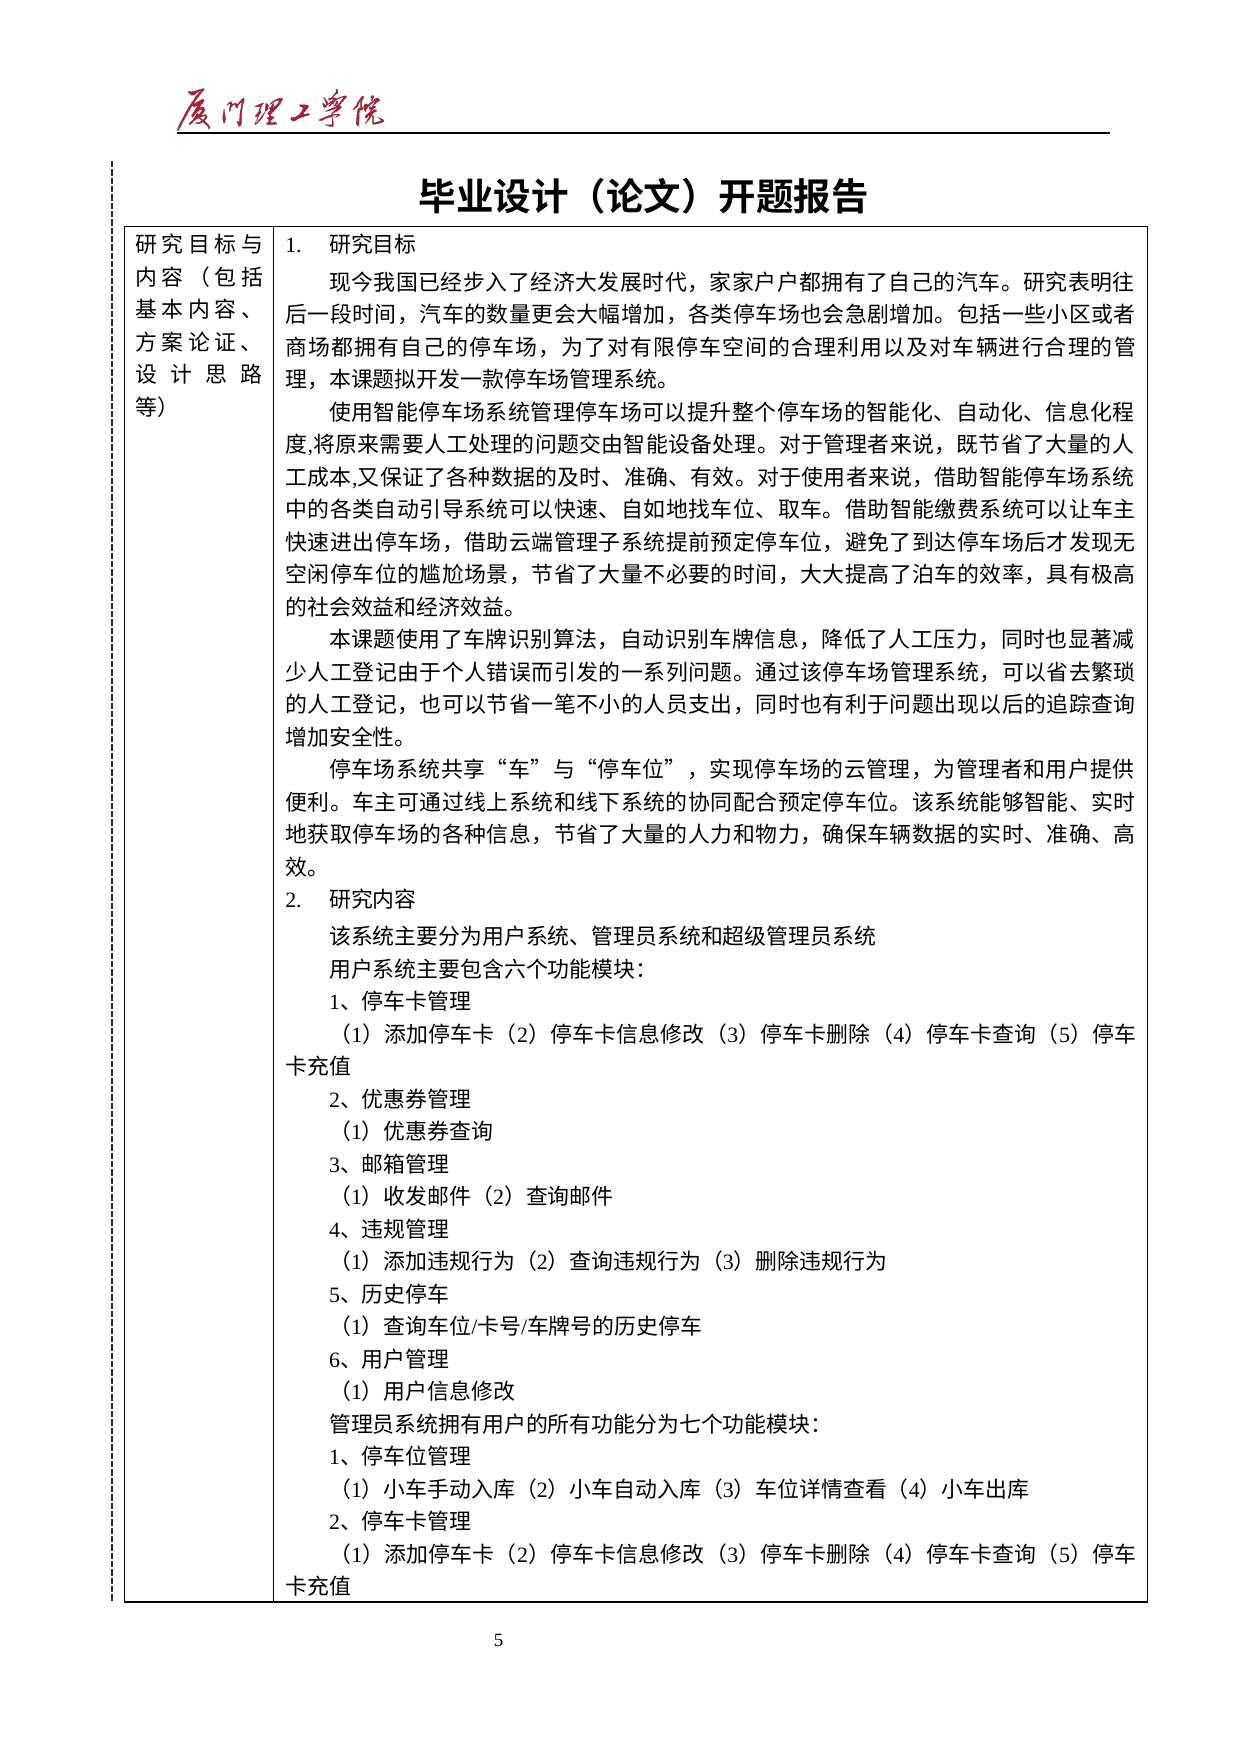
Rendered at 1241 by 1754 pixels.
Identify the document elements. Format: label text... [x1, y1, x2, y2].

table_header 毕业设计（论文）开题报告 备注：1.此表由学生填写；2.表格不够填写可续页。 [112, 161, 1175, 1602]
picture [177, 88, 384, 131]
